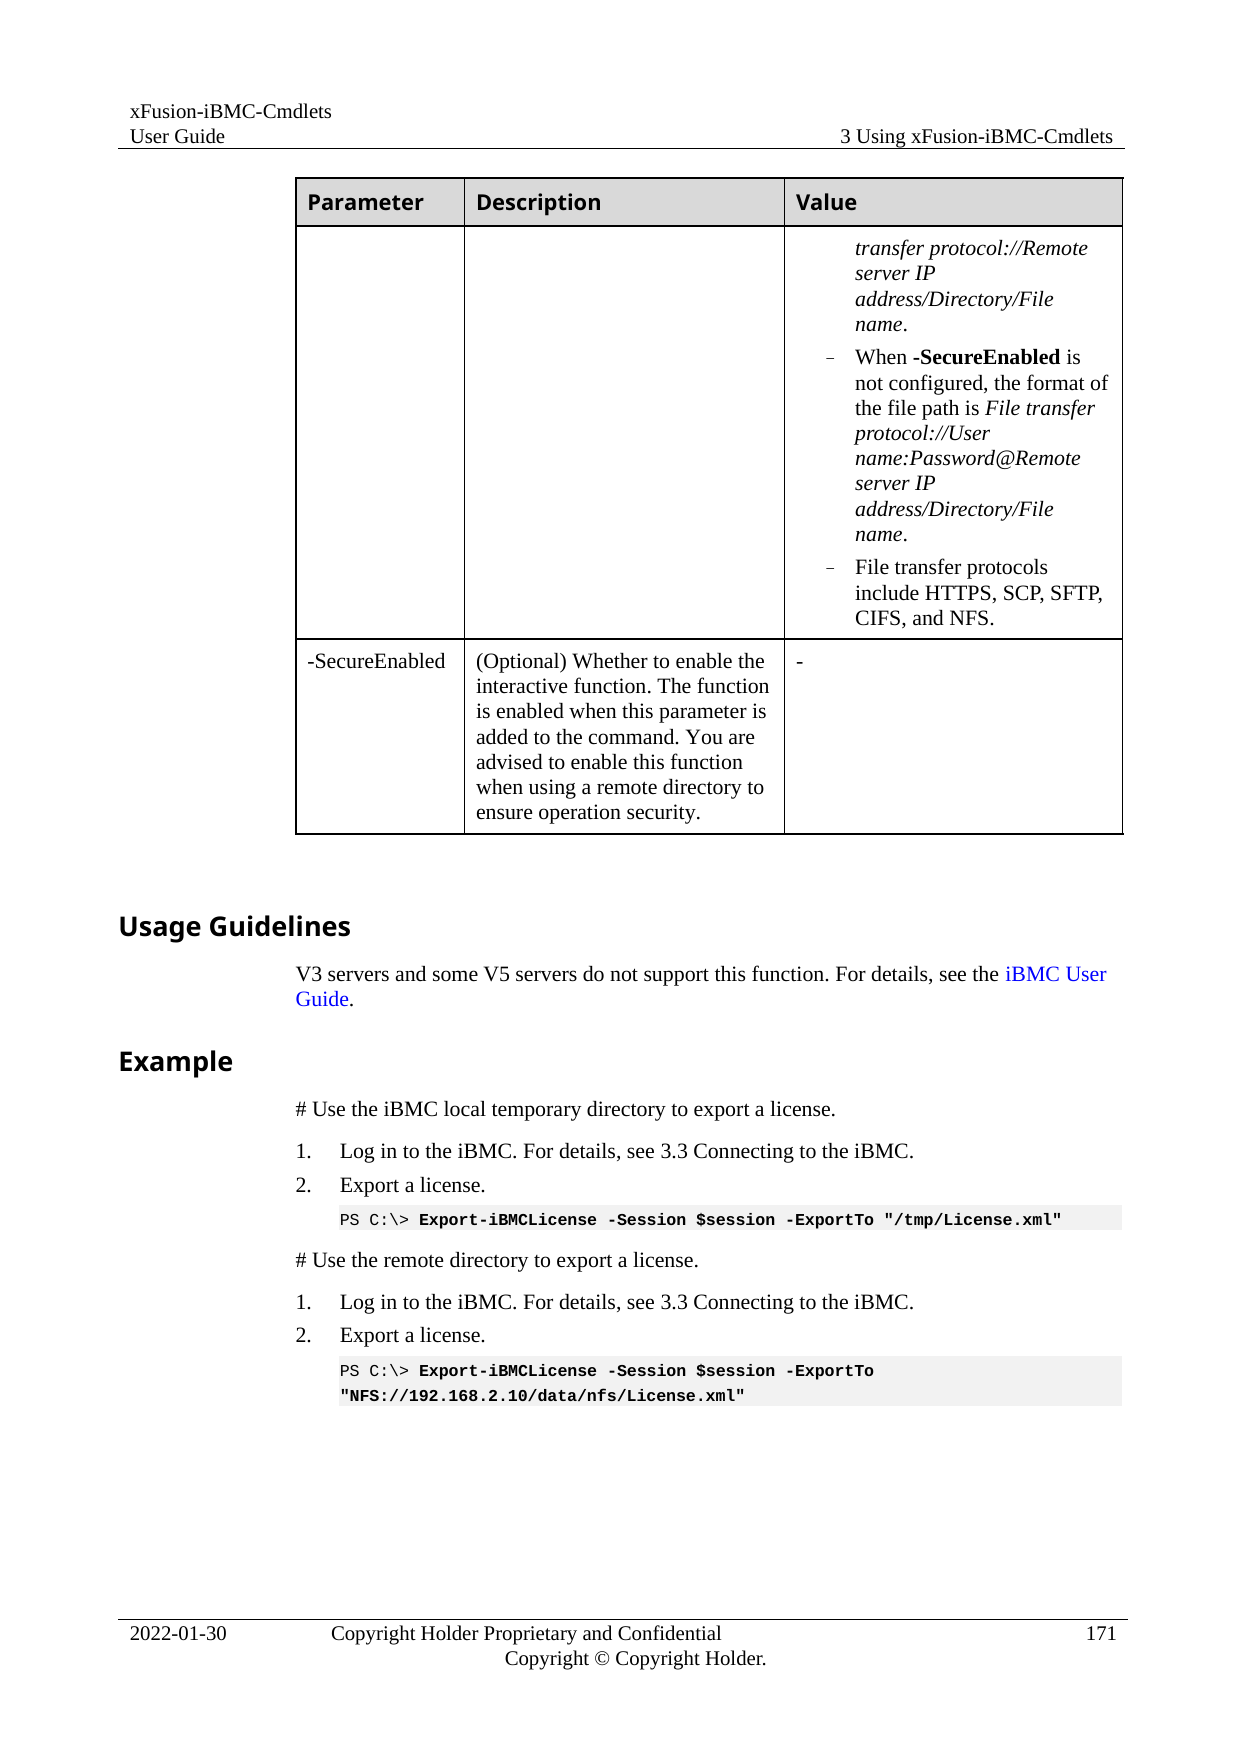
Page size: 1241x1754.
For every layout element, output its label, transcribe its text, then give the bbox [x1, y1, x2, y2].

text # Use the remote directory to export a license. [295, 1247, 1122, 1272]
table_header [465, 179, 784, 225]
text # Use the iBMC local temporary directory to export a license. [295, 1096, 1122, 1122]
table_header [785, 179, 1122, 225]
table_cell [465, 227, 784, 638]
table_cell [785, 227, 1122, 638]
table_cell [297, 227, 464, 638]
text V3 servers and some V5 servers do not support this function. For details, see the iBMC User Guide. [295, 961, 1122, 1012]
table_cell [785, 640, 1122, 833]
text Usage Guidelines [118, 908, 1122, 944]
list Log in to the iBMC. For details, see 3.3 Connecting to the iBMC. [295, 1289, 1122, 1314]
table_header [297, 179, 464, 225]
list Export a license. [295, 1172, 1122, 1197]
list PS C:\> Export-iBMCLicense -Session $session -ExportTo "/tmp/License.xml" [339, 1205, 1122, 1230]
list Export a license. [295, 1322, 1122, 1348]
text Example [118, 1043, 1122, 1080]
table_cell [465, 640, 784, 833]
list Log in to the iBMC. For details, see 3.3 Connecting to the iBMC. [295, 1138, 1122, 1163]
list PS C:\> Export-iBMCLicense -Session $session -ExportTo "NFS://192.168.2.10/data/nfs/License.xml" [339, 1356, 1122, 1406]
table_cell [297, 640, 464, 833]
